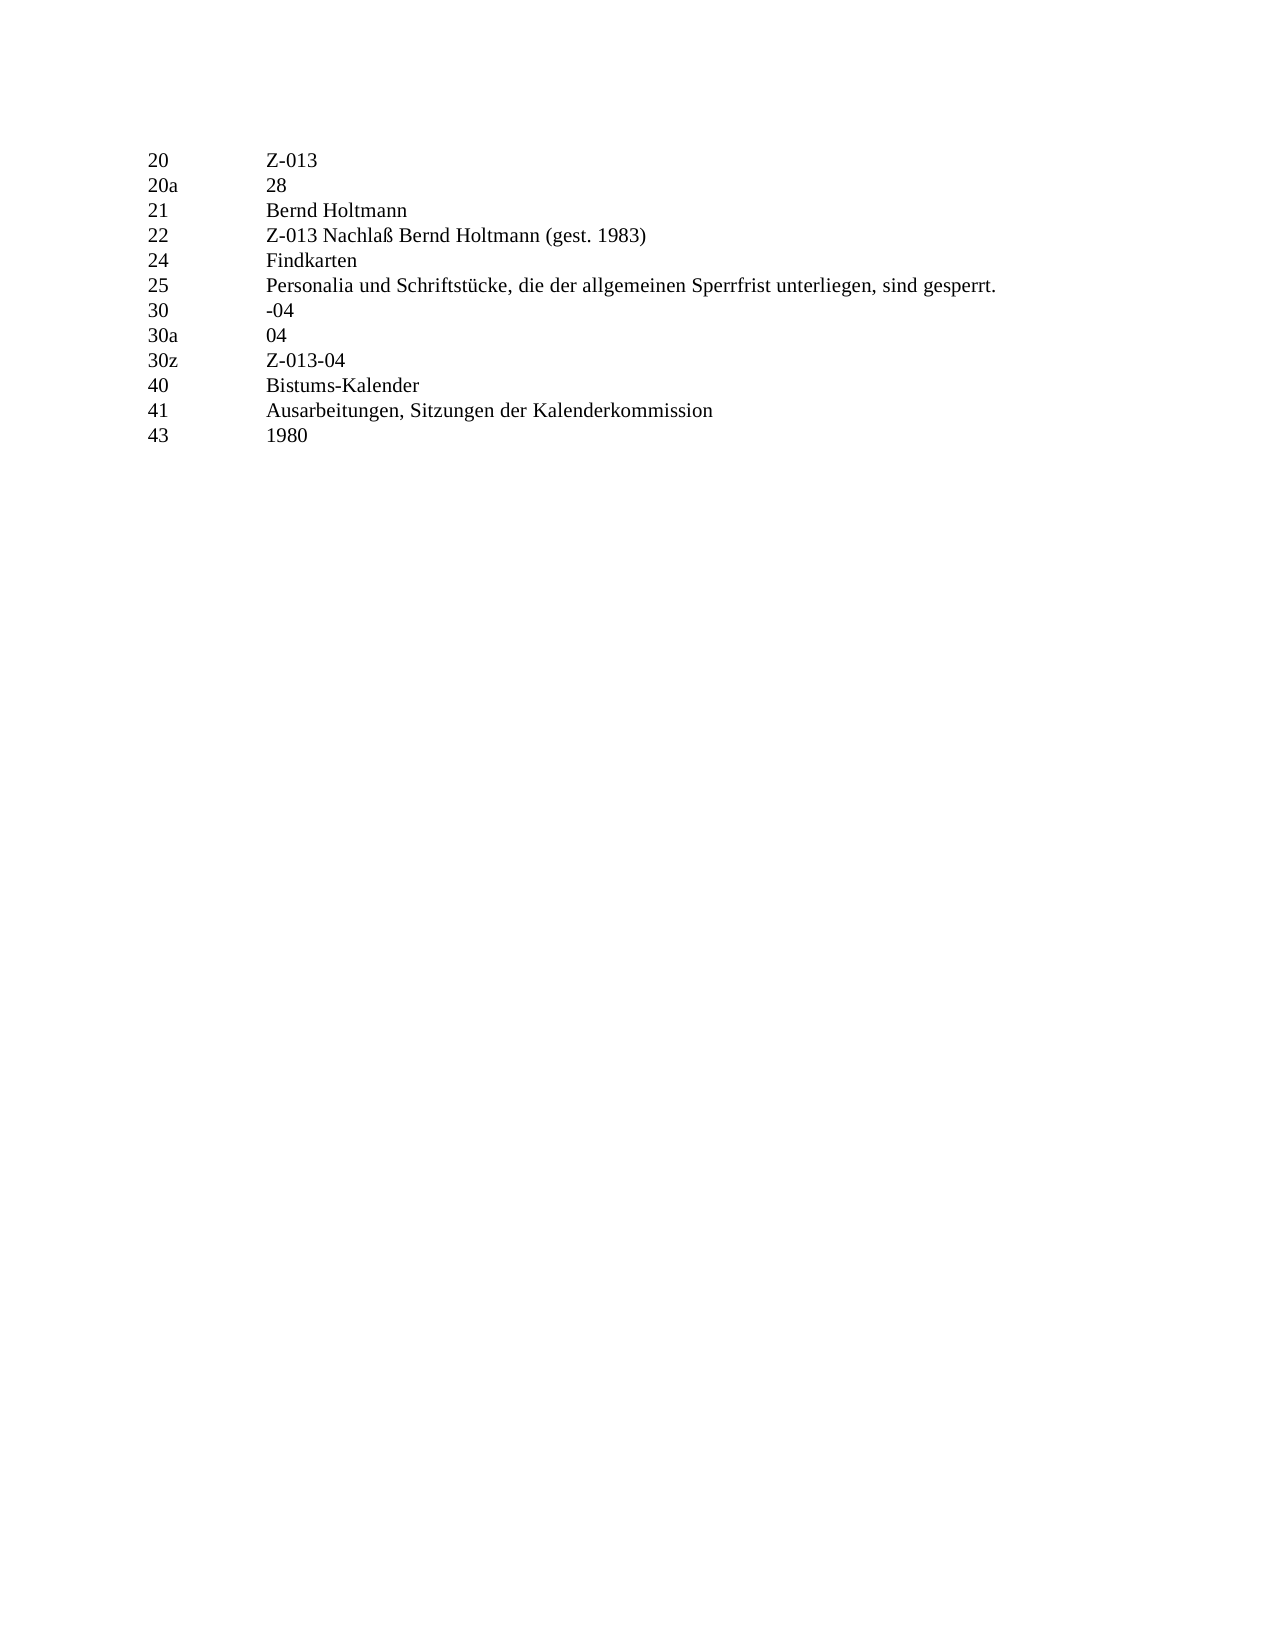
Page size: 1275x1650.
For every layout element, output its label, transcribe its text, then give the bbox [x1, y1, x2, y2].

text 20a 28 [148, 173, 1127, 198]
text 22 Z-013 Nachlaß Bernd Holtmann (gest. 1983) [148, 223, 1127, 248]
text 20 Z-013 [148, 148, 1127, 173]
text 30a 04 [148, 323, 1127, 348]
text 25 Personalia und Schriftstücke, die der allgemeinen Sperrfrist unterliegen, sind gesperrt. [148, 273, 1127, 298]
text 41 Ausarbeitungen, Sitzungen der k[Kalenderkommission]k [148, 398, 1127, 423]
text 40 s[Bistums-Kalender]s [148, 373, 1127, 398]
text 21 Bernd Holtmann [148, 198, 1127, 223]
text 30z Z-013-04 [148, 348, 1127, 373]
text 24 Findkarten [148, 248, 1127, 273]
text 30 -04 [148, 298, 1127, 323]
text 43 1980 [148, 423, 1127, 448]
